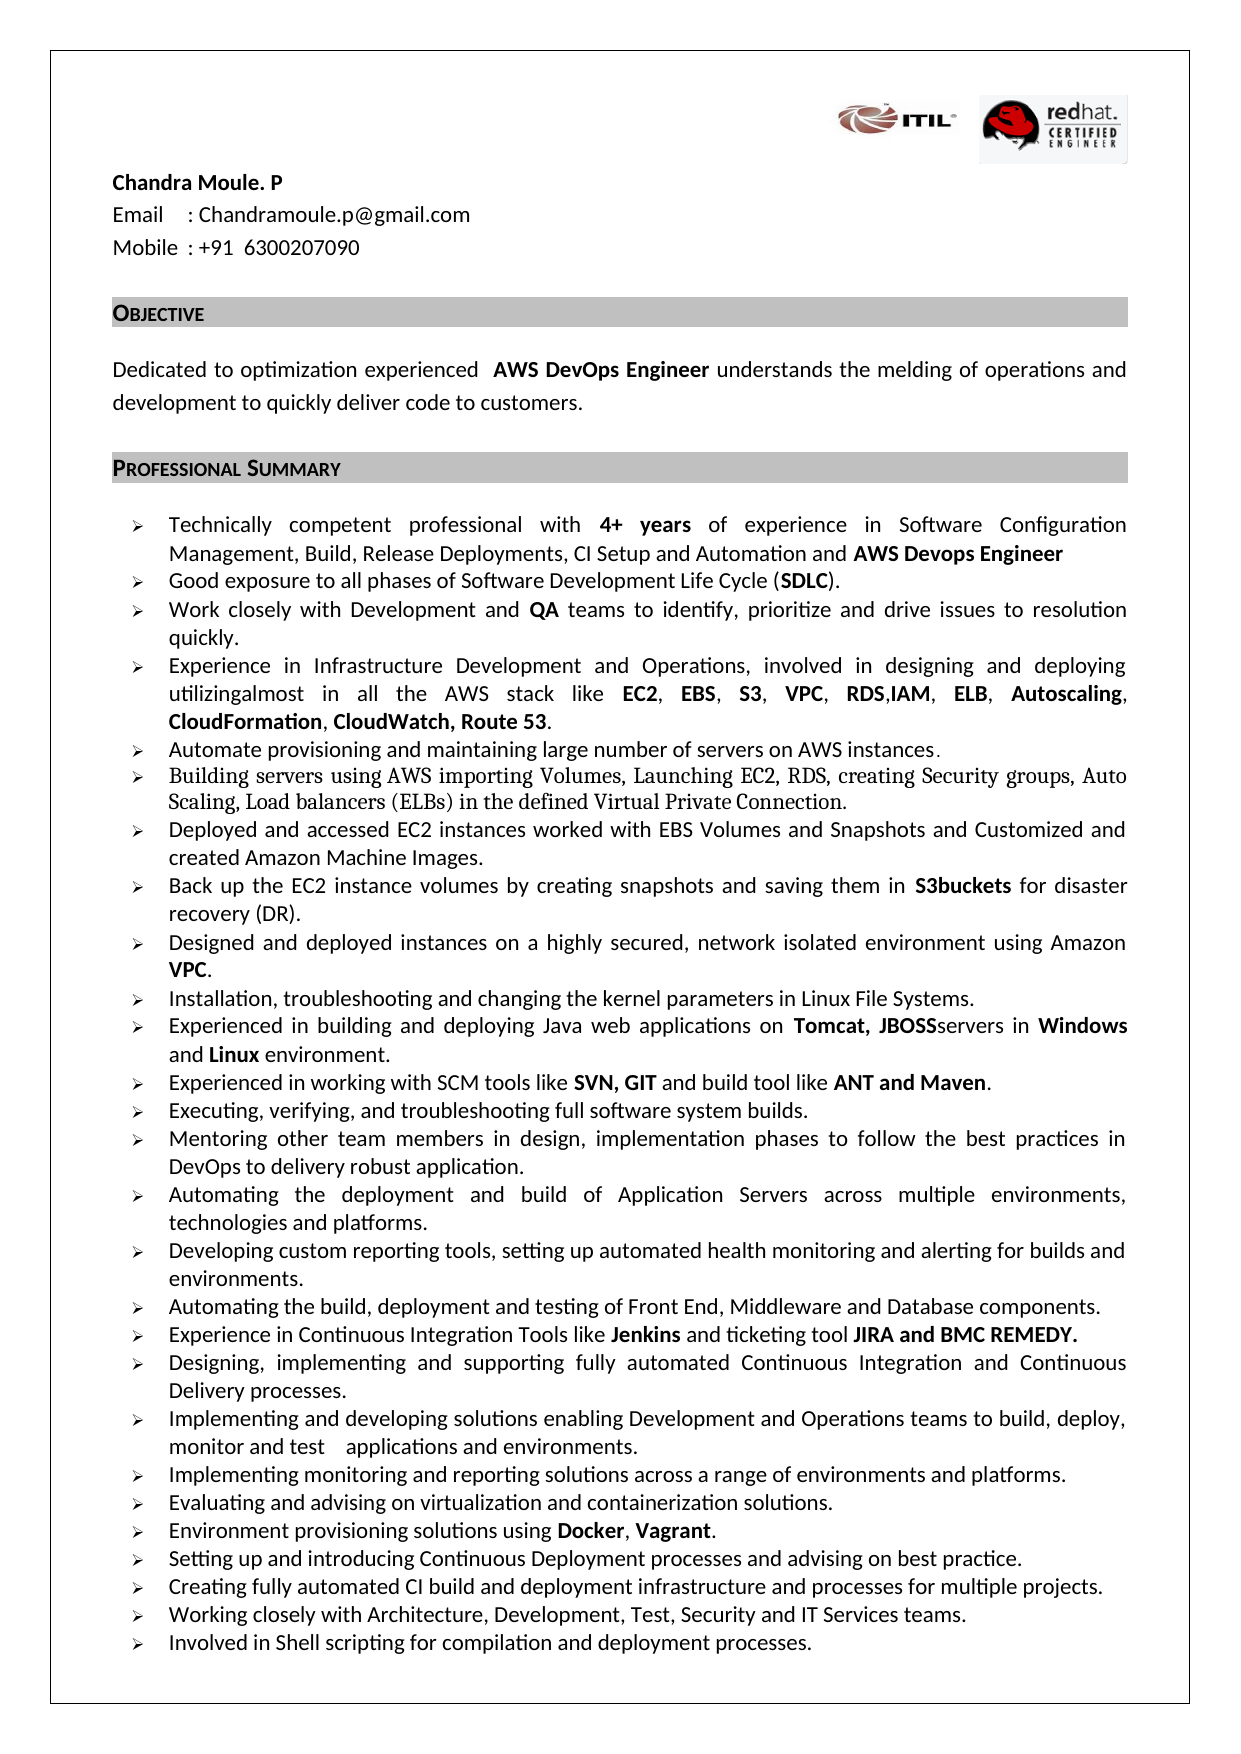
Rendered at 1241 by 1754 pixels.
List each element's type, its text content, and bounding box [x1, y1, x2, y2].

list Implementing monitoring and reporting solutions across a range of environments and platforms. [131, 1460, 1128, 1488]
list Evaluating and advising on virtualization and containerization solutions. [131, 1488, 1128, 1516]
list Mentoring other team members in design, implementation phases to follow the best practices in DevOps to delivery robust application. [131, 1124, 1128, 1180]
list Involved in Shell scripting for compilation and deployment processes. [131, 1628, 1128, 1656]
list Executing, verifying, and troubleshooting full software system builds. [131, 1096, 1128, 1124]
list Designing, implementing and supporting fully automated Continuous Integration and Continuous Delivery processes. [131, 1348, 1128, 1404]
text Chandra Moule. P [112, 168, 1128, 196]
picture [818, 75, 1128, 164]
list Installation, troubleshooting and changing the kernel parameters in Linux File Systems. [131, 984, 1128, 1012]
list Automating the build, deployment and testing of Front End, Middleware and Database components. [131, 1292, 1128, 1320]
list Experienced in building and deploying Java web applications on Tomcat, JBOSSservers in Windows and Linux environment. [131, 1012, 1128, 1068]
list Good exposure to all phases of Software Development Life Cycle (SDLC). [131, 567, 1128, 595]
list Experience in Infrastructure Development and Operations, involved in designing and deploying utilizingalmost in all the AWS stack like EC2, EBS, S3, VPC, RDS,IAM, ELB, Autoscaling, CloudFormation, CloudWatch, Route 53. [131, 651, 1128, 735]
list Developing custom reporting tools, setting up automated health monitoring and alerting for builds and environments. [131, 1236, 1128, 1292]
text Dedicated to optimization experienced AWS DevOps Engineer understands the melding of operations and development to quickly deliver code to customers. [112, 356, 1128, 416]
subtitle Professional Summary [112, 452, 1128, 483]
list Implementing and developing solutions enabling Development and Operations teams to build, deploy, monitor and test applications and environments. [131, 1404, 1128, 1460]
subtitle Objective [112, 297, 1128, 327]
list Working closely with Architecture, Development, Test, Security and IT Services teams. [131, 1600, 1128, 1628]
text Mobile : +91 6300207090 [112, 233, 1128, 261]
list Experience in Continuous Integration Tools like Jenkins and ticketing tool JIRA and BMC REMEDY. [131, 1320, 1128, 1348]
list Automating the deployment and build of Application Servers across multiple environments, technologies and platforms. [131, 1180, 1128, 1236]
list Experienced in working with SCM tools like SVN, GIT and build tool like ANT and Maven. [131, 1068, 1128, 1096]
list Deployed and accessed EC2 instances worked with EBS Volumes and Snapshots and Customized and created Amazon Machine Images. [131, 816, 1128, 872]
list Designed and deployed instances on a highly secured, network isolated environment using Amazon VPC. [131, 928, 1128, 984]
list Automate provisioning and maintaining large number of servers on AWS instances. [131, 735, 1128, 763]
list Creating fully automated CI build and deployment infrastructure and processes for multiple projects. [131, 1572, 1128, 1600]
list Back up the EC2 instance volumes by creating snapshots and saving them in S3buckets for disaster recovery (DR). [131, 872, 1128, 928]
list Work closely with Development and QA teams to identify, prioritize and drive issues to resolution quickly. [131, 595, 1128, 651]
list Setting up and introducing Continuous Deployment processes and advising on best practice. [131, 1544, 1128, 1572]
text Email : Chandramoule.p@gmail.com [112, 200, 1128, 228]
list Environment provisioning solutions using Docker, Vagrant. [131, 1516, 1128, 1544]
list Building servers using AWS importing Volumes, Launching EC2, RDS, creating Security groups, Auto Scaling, Load balancers (ELBs) in the defined Virtual Private Connection. [131, 763, 1128, 816]
list Technically competent professional with 4+ years of experience in Software Configuration Management, Build, Release Deployments, CI Setup and Automation and AWS Devops Engineer [131, 511, 1128, 567]
